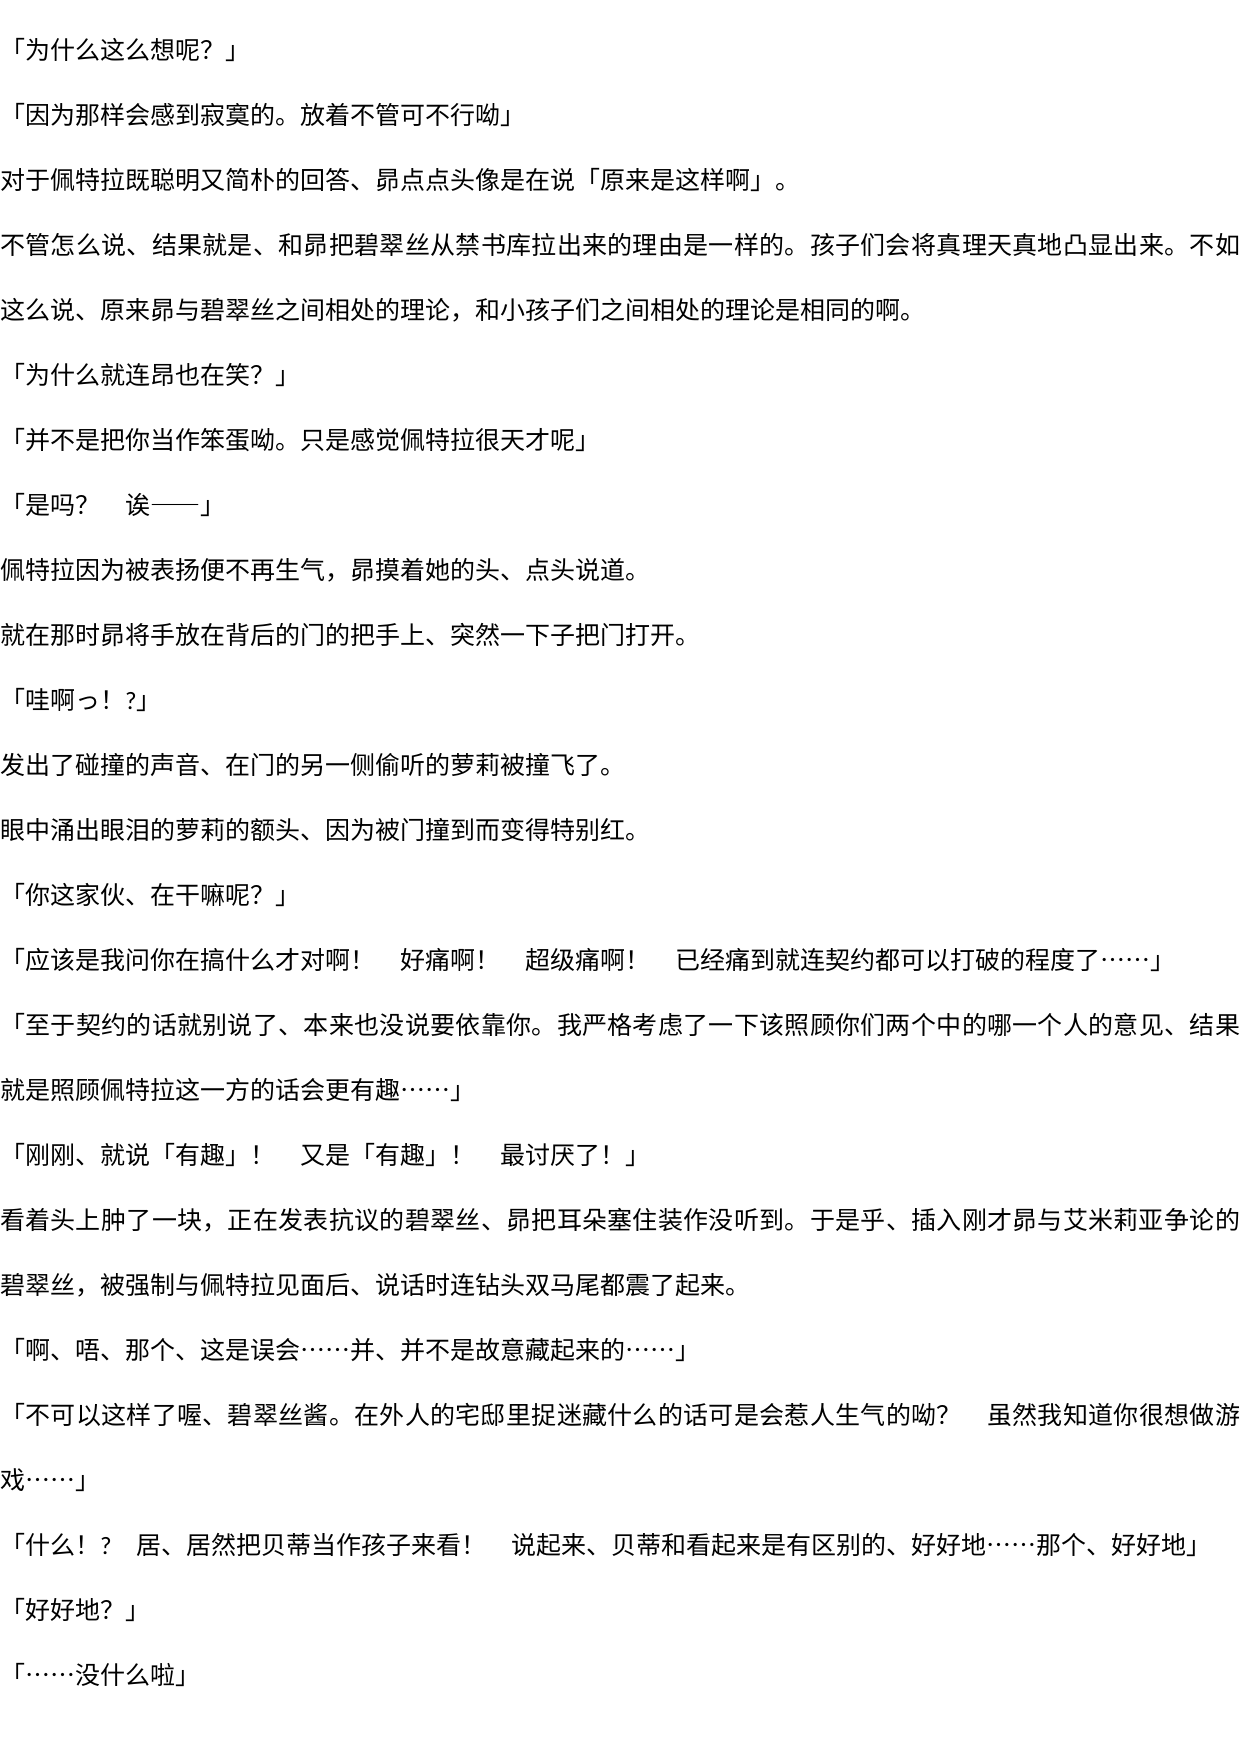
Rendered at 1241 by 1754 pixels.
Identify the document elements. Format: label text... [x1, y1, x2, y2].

text 发出了碰撞的声音、在门的另一侧偷听的萝莉被撞飞了。 [0, 731, 1240, 796]
text 「哇啊っ！?」 [0, 666, 1240, 731]
text 看着头上肿了一块，正在发表抗议的碧翠丝、昴把耳朵塞住装作没听到。于是乎、插入刚才昴与艾米莉亚争论的碧翠丝，被强制与佩特拉见面后、说话时连钻头双马尾都震了起来。 [0, 1186, 1240, 1316]
text 对于佩特拉既聪明又简朴的回答、昴点点头像是在说「原来是这样啊」。 [0, 146, 1240, 211]
text 「什么！? 居、居然把贝蒂当作孩子来看！ 说起来、贝蒂和看起来是有区别的、好好地……那个、好好地」 [0, 1511, 1240, 1576]
text 佩特拉因为被表扬便不再生气，昴摸着她的头、点头说道。 [0, 536, 1240, 601]
text 「并不是把你当作笨蛋呦。只是感觉佩特拉很天才呢」 [0, 406, 1240, 471]
text 「……没什么啦」 [0, 1641, 1240, 1706]
text 「应该是我问你在搞什么才对啊！ 好痛啊！ 超级痛啊！ 已经痛到就连契约都可以打破的程度了……」 [0, 926, 1240, 991]
text 「不可以这样了喔、碧翠丝酱。在外人的宅邸里捉迷藏什么的话可是会惹人生气的呦？ 虽然我知道你很想做游戏……」 [0, 1381, 1240, 1511]
text 「啊、唔、那个、这是误会……并、并不是故意藏起来的……」 [0, 1316, 1240, 1381]
text 眼中涌出眼泪的萝莉的额头、因为被门撞到而变得特别红。 [0, 796, 1240, 861]
text 「为什么这么想呢？」 [0, 16, 1240, 81]
text 就在那时昴将手放在背后的门的把手上、突然一下子把门打开。 [0, 601, 1240, 666]
text 「你这家伙、在干嘛呢？」 [0, 861, 1240, 926]
text 「为什么就连昂也在笑？」 [0, 341, 1240, 406]
text 「至于契约的话就别说了、本来也没说要依靠你。我严格考虑了一下该照顾你们两个中的哪一个人的意见、结果就是照顾佩特拉这一方的话会更有趣……」 [0, 991, 1240, 1121]
text 「是吗？ 诶——」 [0, 471, 1240, 536]
text 「刚刚、就说「有趣」！ 又是「有趣」！ 最讨厌了！」 [0, 1121, 1240, 1186]
text 「因为那样会感到寂寞的。放着不管可不行呦」 [0, 81, 1240, 146]
text 「好好地？」 [0, 1576, 1240, 1641]
text 不管怎么说、结果就是、和昴把碧翠丝从禁书库拉出来的理由是一样的。孩子们会将真理天真地凸显出来。不如这么说、原来昴与碧翠丝之间相处的理论，和小孩子们之间相处的理论是相同的啊。 [0, 211, 1240, 341]
